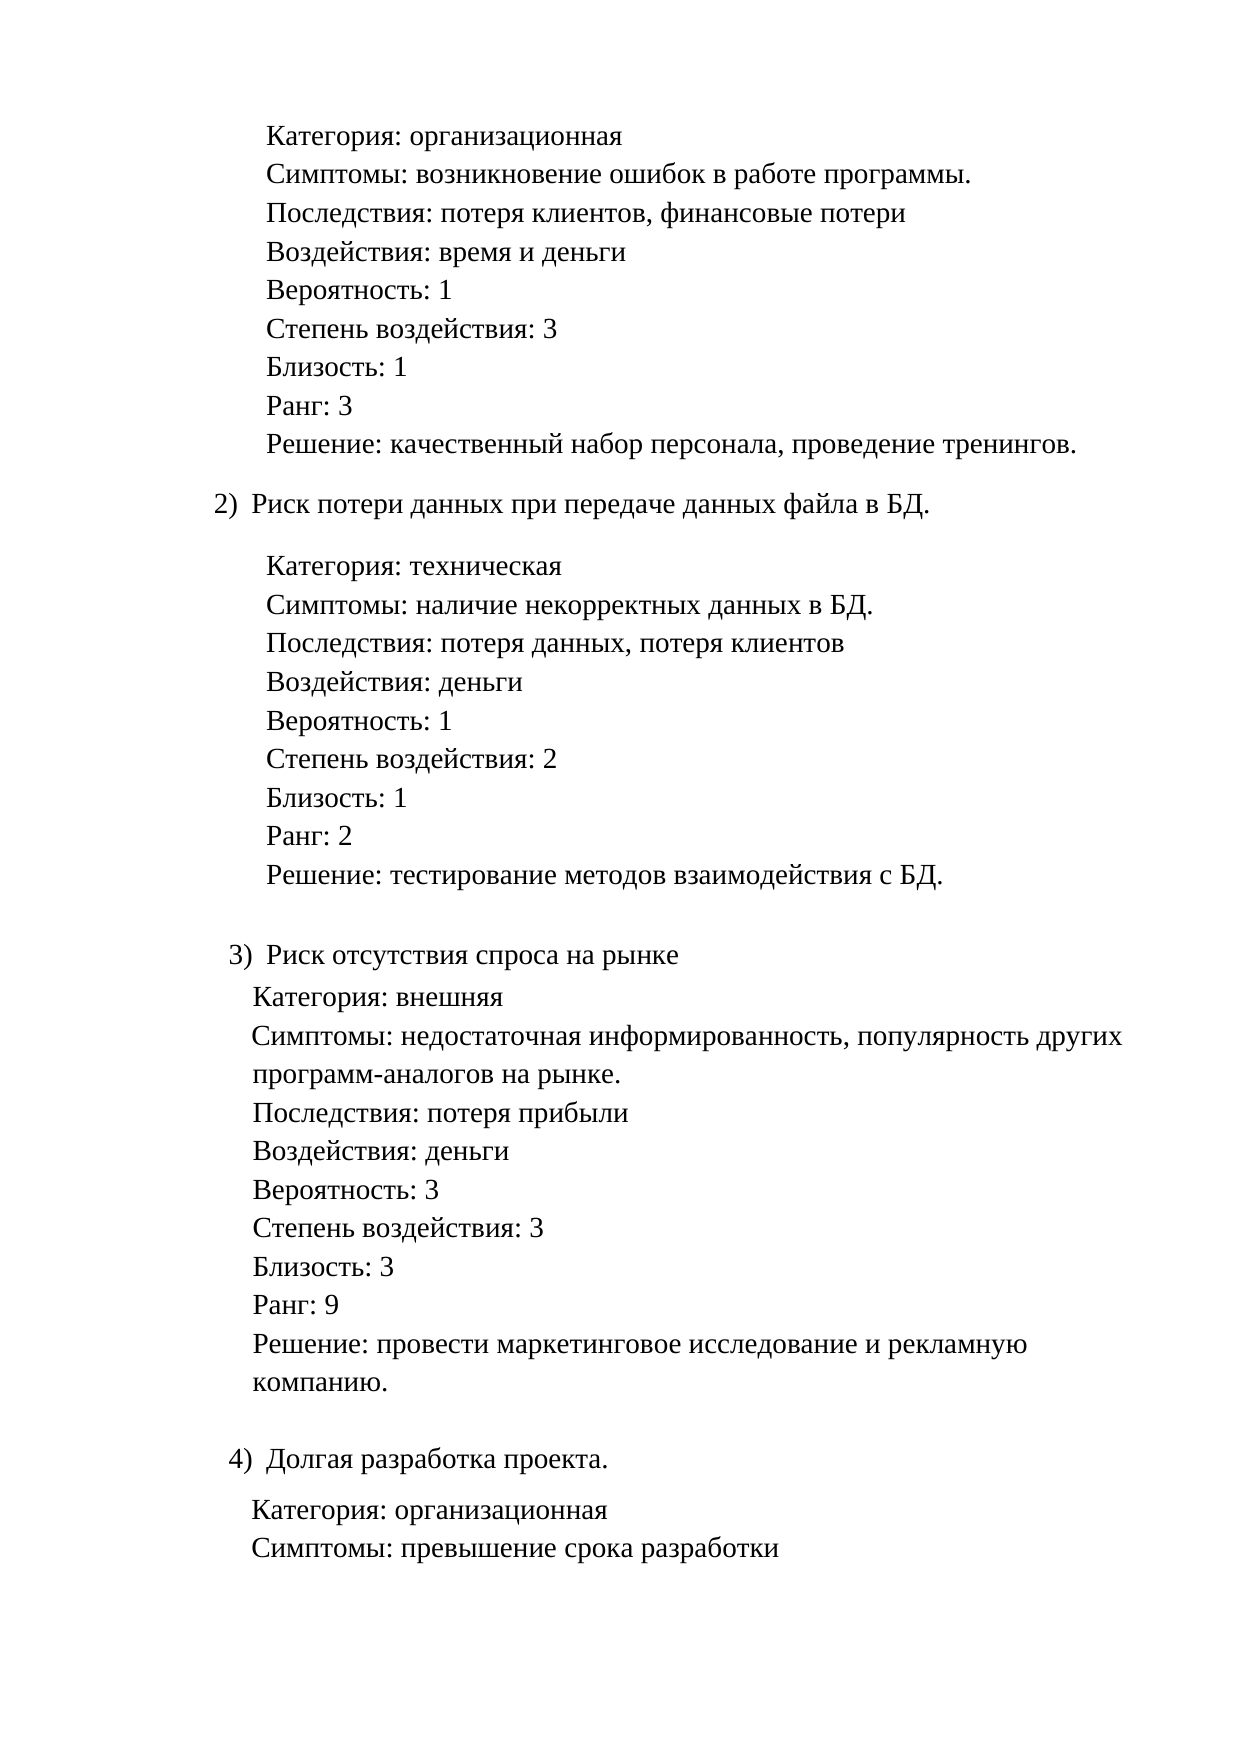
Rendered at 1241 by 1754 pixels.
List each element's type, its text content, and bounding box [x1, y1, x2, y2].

text Симптомы: превышение срока разработки [251, 1531, 1152, 1564]
list Риск отсутствия спроса на рынке [228, 937, 1152, 971]
text Ранг: 2 [266, 818, 1152, 852]
text Категория: техническая [266, 548, 1152, 582]
list Симптомы: недостаточная информированность, популярность других программ-аналогов на рынке. Последствия: потеря прибыли Воздействия: деньги Вероятность: 3 Степень воздействия: 3 Близость: 3 Ранг: 9 Решение: провести маркетинговое исследование и рекламную компанию. [251, 1018, 1152, 1398]
text Близость: 1 [266, 780, 1152, 813]
text Симптомы: наличие некорректных данных в БД. [266, 587, 1152, 621]
text Степень воздействия: 2 [266, 741, 1152, 775]
text Вероятность: 1 [266, 703, 1152, 736]
list Долгая разработка проекта. [228, 1442, 1152, 1475]
text Последствия: потеря данных, потеря клиентов [266, 626, 1152, 659]
text Категория: организационная [251, 1492, 1152, 1526]
text Воздействия: деньги [266, 664, 1152, 698]
text Категория: организационная Симптомы: возникновение ошибок в работе программы. Последствия: потеря клиентов, финансовые потери Воздействия: время и деньги Вероятность: 1 Степень воздействия: 3 Близость: 1 Ранг: 3 Решение: качественный набор персонала, проведение тренингов. [266, 118, 1152, 460]
text Решение: тестирование методов взаимодействия с БД. [266, 857, 1152, 890]
list Категория: внешняя [252, 979, 1152, 1013]
list Риск потери данных при передаче данных файла в БД. [213, 486, 1152, 519]
